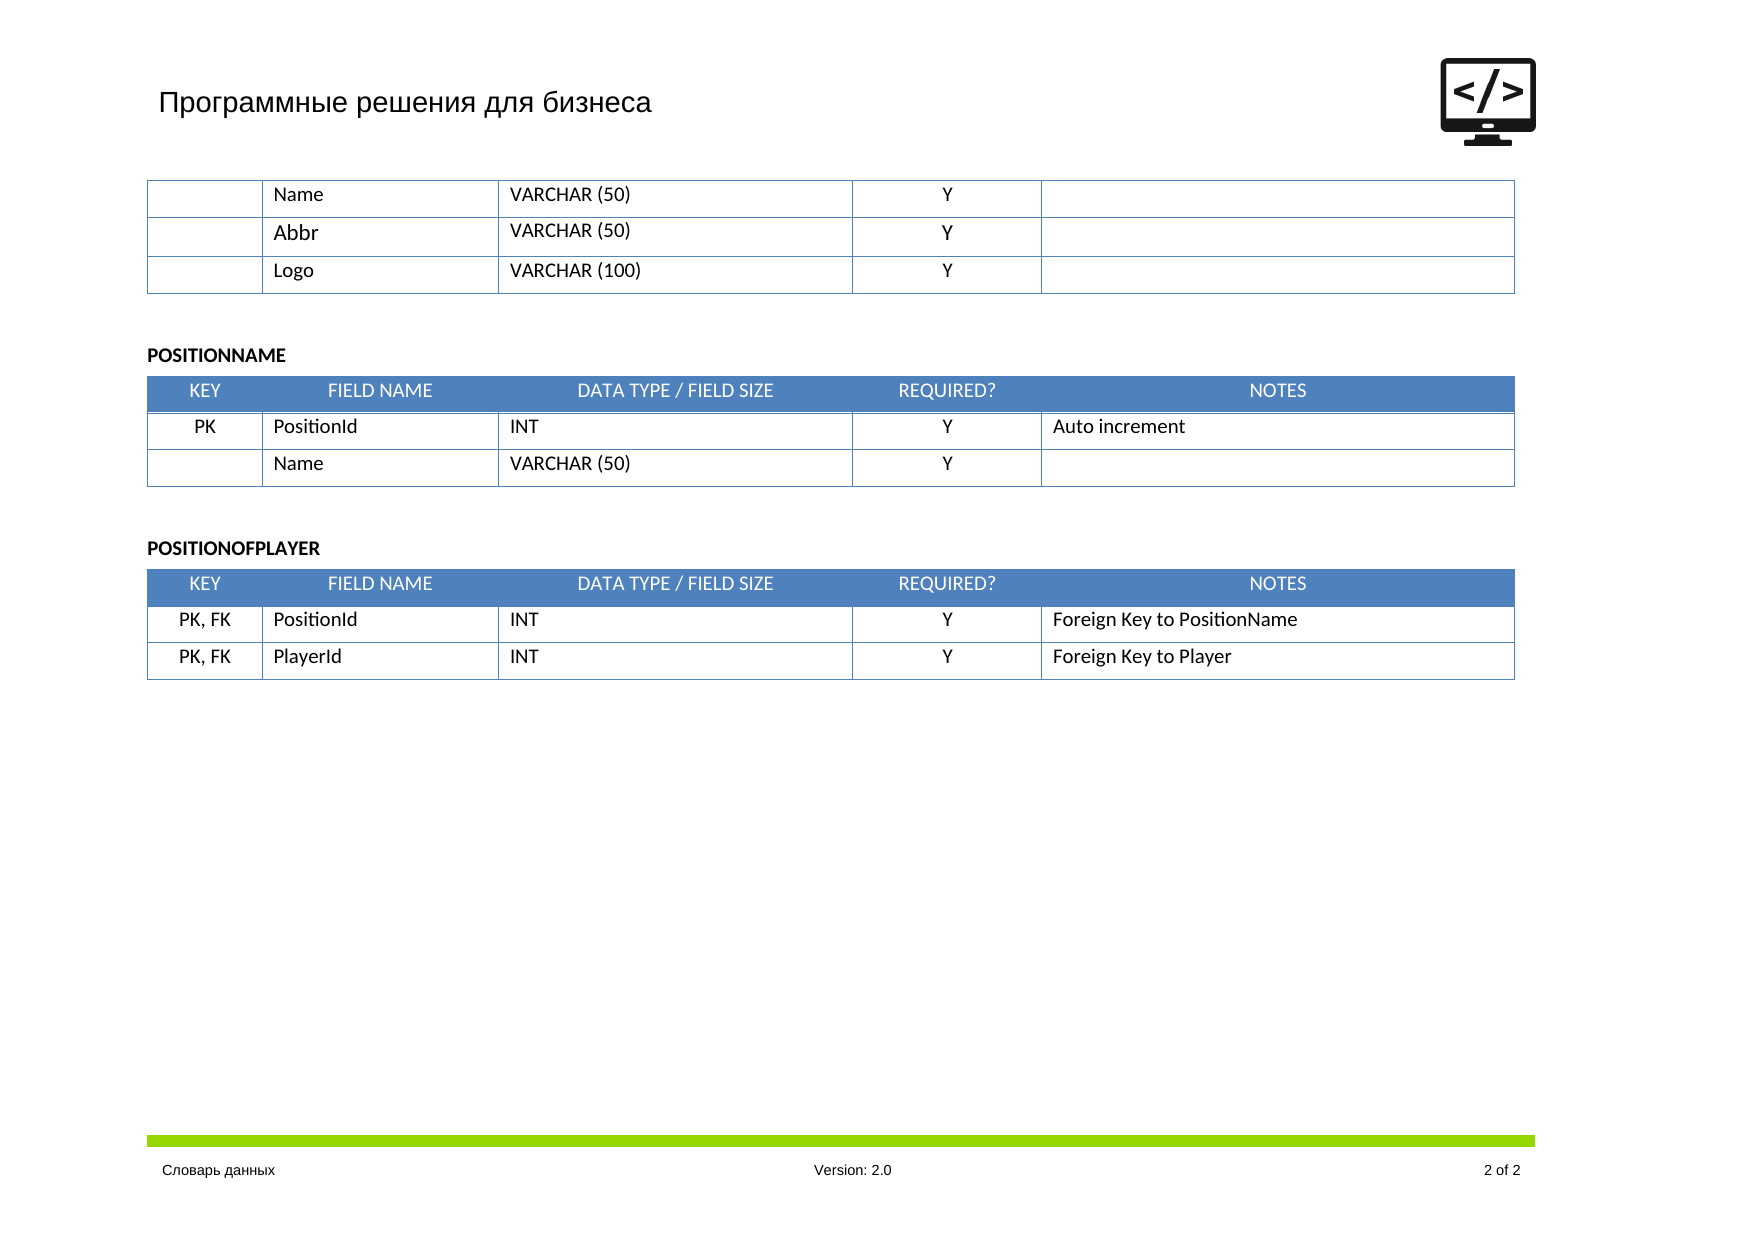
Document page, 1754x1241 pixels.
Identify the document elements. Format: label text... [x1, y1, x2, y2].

table_cell INT [499, 414, 852, 449]
table_cell Auto increment [1042, 414, 1514, 449]
table_cell Y [853, 607, 1041, 642]
table_cell [148, 181, 262, 217]
table_header REQUIRED? [853, 377, 1041, 412]
table_header NOTES [1042, 377, 1514, 412]
table_cell Foreign Key to Player [1042, 643, 1514, 679]
table_header DATA TYPE / FIELD SIZE [499, 570, 852, 606]
table_cell [1042, 181, 1514, 217]
table_cell Y [853, 450, 1041, 486]
table_cell PositionId [263, 414, 498, 449]
table_cell Name [263, 450, 498, 486]
table_cell Foreign Key to PositionName [1042, 607, 1514, 642]
table_cell Abbr [263, 218, 498, 256]
table_cell PositionId [263, 607, 498, 642]
table_header FIELD NAME [263, 377, 498, 412]
table_header DATA TYPE / FIELD SIZE [499, 377, 852, 412]
subtitle PositionOfPlayer [147, 535, 1547, 561]
table_cell [1042, 218, 1514, 256]
table_cell VARCHAR (50) [499, 181, 852, 217]
table_cell [148, 218, 262, 256]
table_cell Logo [263, 257, 498, 293]
table_cell Y [853, 181, 1041, 217]
table_cell Y [853, 643, 1041, 679]
table_cell PK, FK [148, 607, 262, 642]
table_cell Y [853, 414, 1041, 449]
subtitle PositionName [147, 342, 1547, 367]
picture [1440, 58, 1536, 146]
table_cell Y [853, 218, 1041, 256]
table_cell Y [853, 257, 1041, 293]
table_cell VARCHAR (50) [499, 450, 852, 486]
table_cell [148, 257, 262, 293]
table_cell [1042, 257, 1514, 293]
table_cell PK [148, 414, 262, 449]
table_cell INT [499, 607, 852, 642]
table_cell VARCHAR (50) [499, 218, 852, 256]
table_header FIELD NAME [263, 570, 498, 606]
table_cell PlayerId [263, 643, 498, 679]
table_header NOTES [1042, 570, 1514, 606]
table_header KEY [148, 570, 262, 606]
table_cell Name [263, 181, 498, 217]
table_header REQUIRED? [853, 570, 1041, 606]
table_header KEY [148, 377, 262, 412]
table_cell INT [499, 643, 852, 679]
table_cell VARCHAR (100) [499, 257, 852, 293]
table_cell [148, 450, 262, 486]
table_cell [1042, 450, 1514, 486]
table_cell PK, FK [148, 643, 262, 679]
